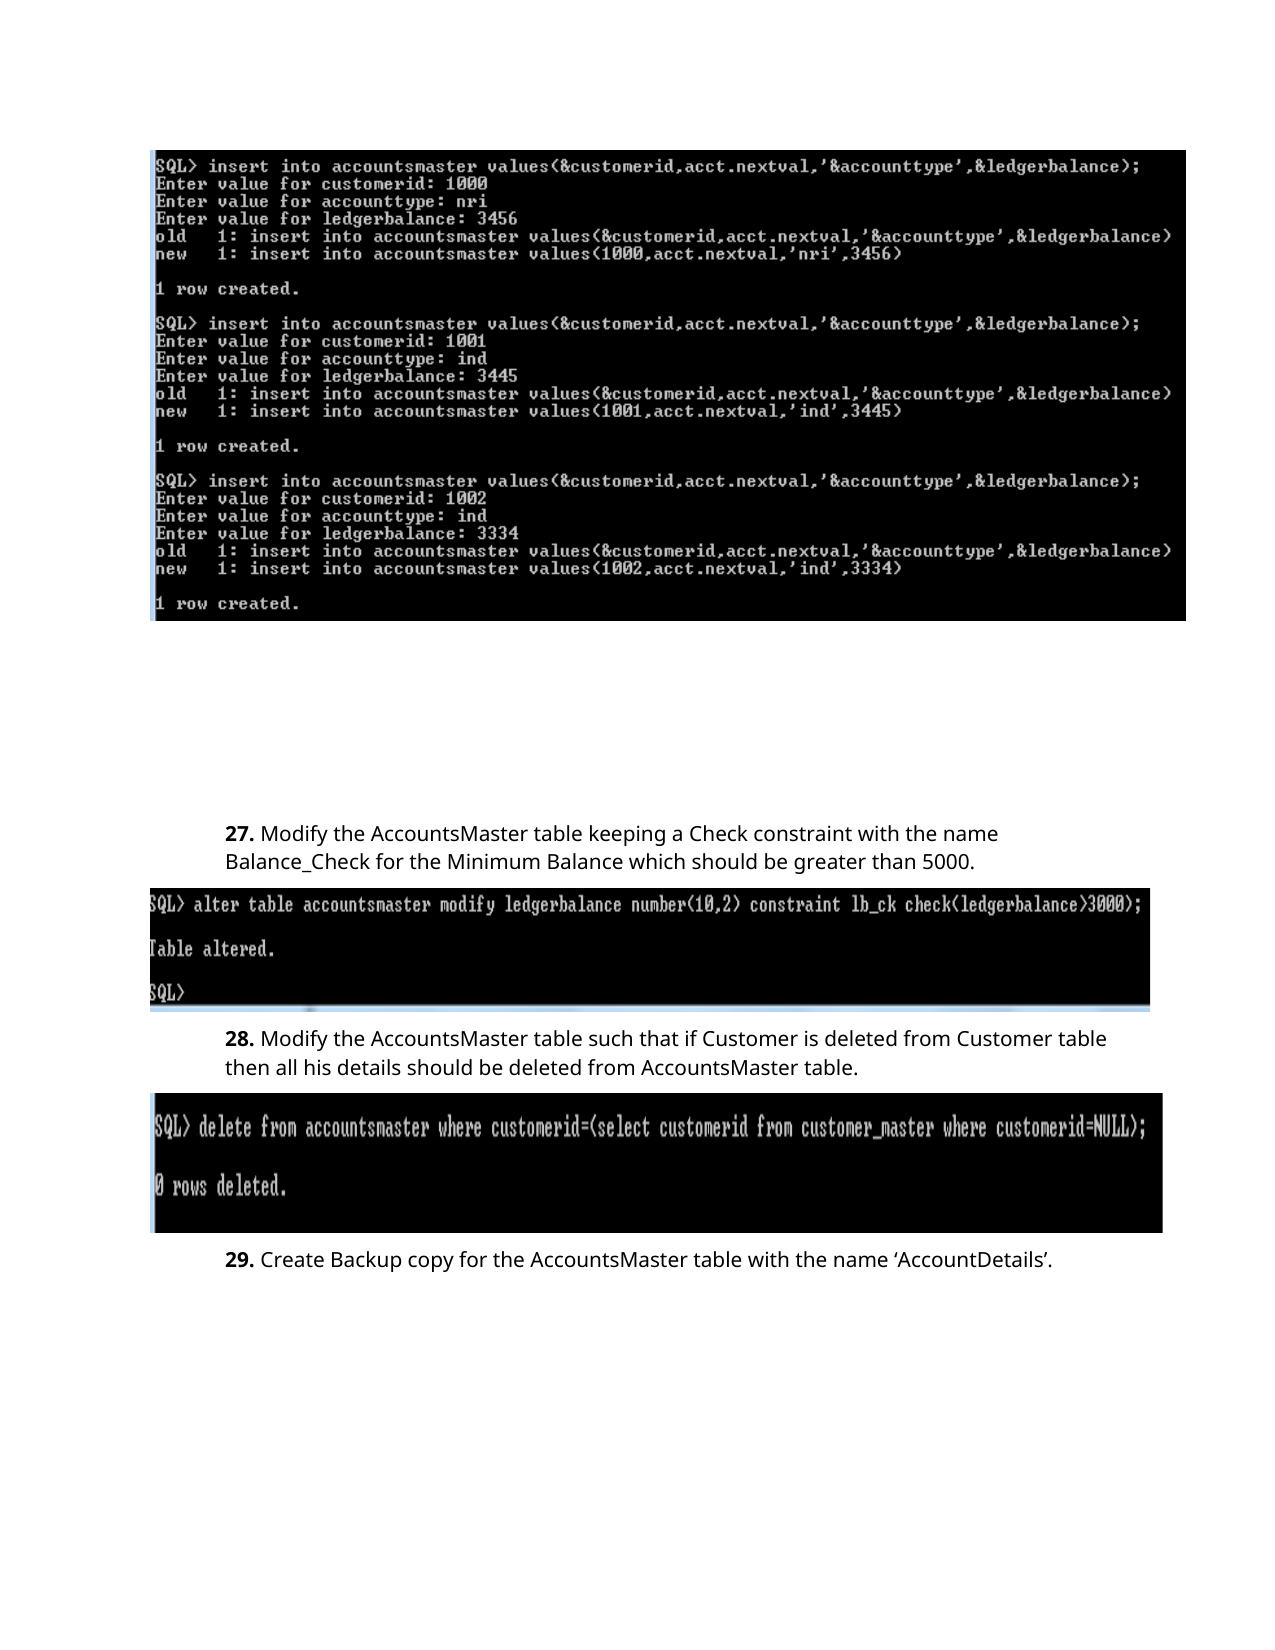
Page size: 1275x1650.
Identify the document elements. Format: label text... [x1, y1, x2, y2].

picture [150, 1093, 1163, 1233]
list 28. Modify the AccountsMaster table such that if Customer is deleted from Customer table then all his details should be deleted from AccountsMaster table. [225, 1024, 1125, 1081]
list 27. Modify the AccountsMaster table keeping a Check constraint with the name Balance_Check for the Minimum Balance which should be greater than 5000. [225, 819, 1125, 876]
picture [150, 888, 1150, 1012]
list 29. Create Backup copy for the AccountsMaster table with the name ‘AccountDetails’. [225, 1245, 1125, 1274]
picture [150, 150, 1186, 621]
